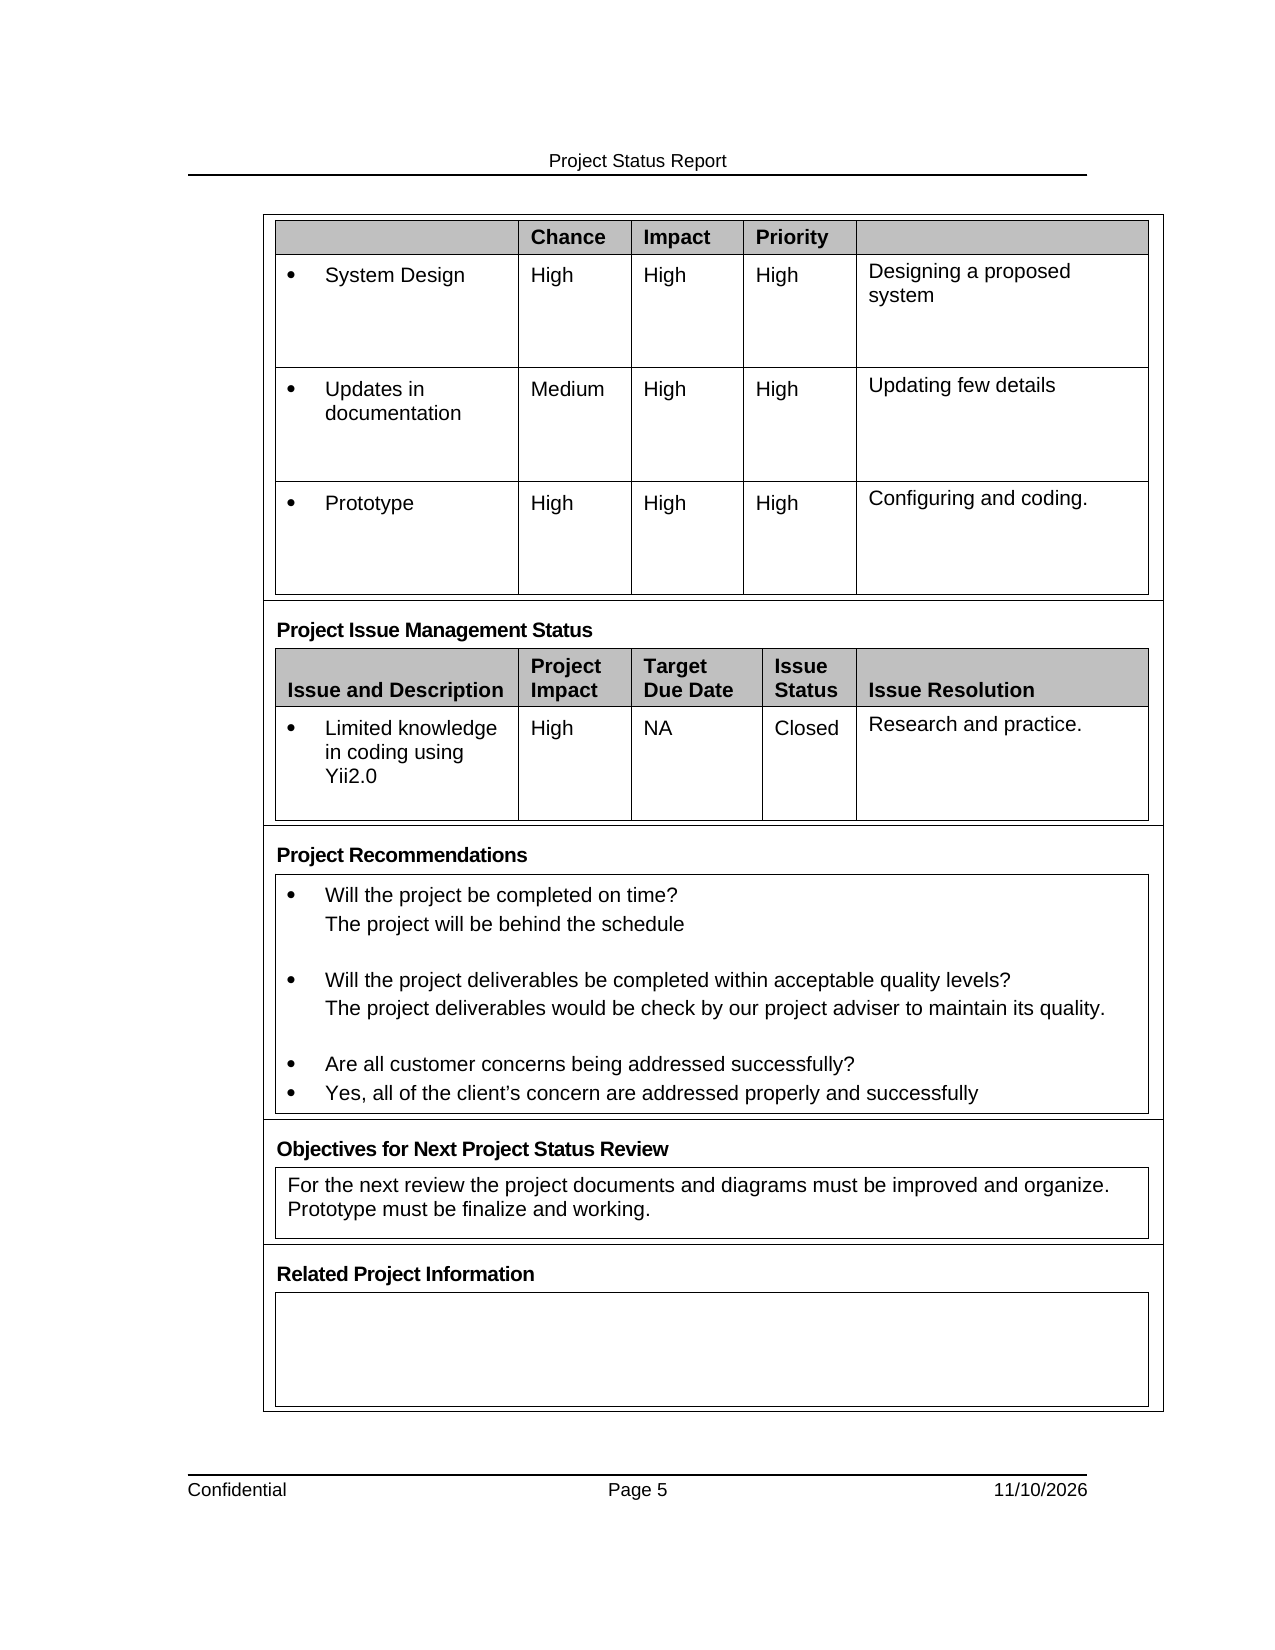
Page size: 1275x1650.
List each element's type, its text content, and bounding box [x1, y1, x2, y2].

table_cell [264, 215, 1163, 600]
table_cell Related Project Information [264, 1245, 1163, 1411]
table_cell Project Issue Management Status [264, 601, 1163, 825]
table_cell Objectives for Next Project Status Review [264, 1120, 1163, 1244]
table_cell Project Recommendations [264, 826, 1163, 1119]
